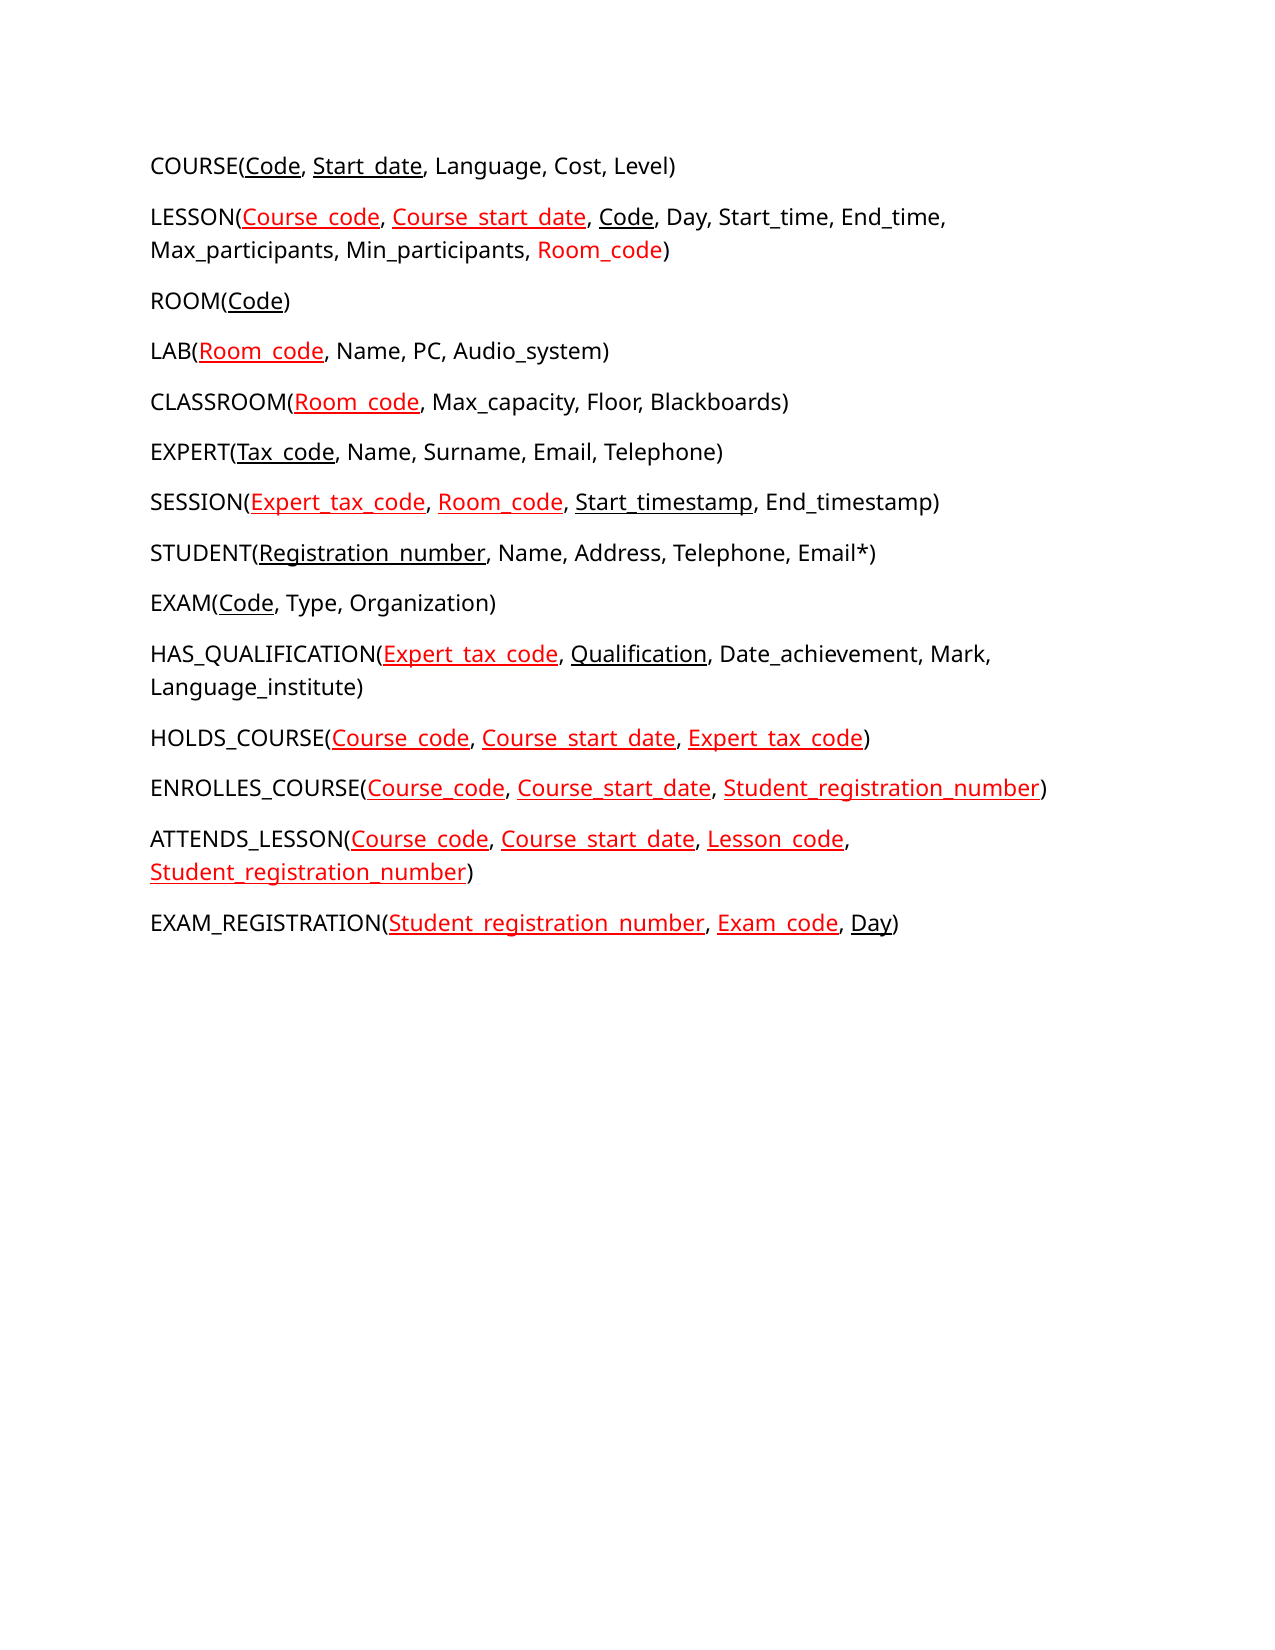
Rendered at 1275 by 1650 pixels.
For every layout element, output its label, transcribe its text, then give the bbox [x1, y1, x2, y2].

text SESSION(Expert_tax_code, Room_code, Start_timestamp, End_timestamp) [150, 486, 1125, 517]
text HOLDS_COURSE(Course_code, Course_start_date, Expert_tax_code) [150, 722, 1125, 753]
text ATTENDS_LESSON(Course_code, Course_start_date, Lesson_code, Student_registration_number) [150, 822, 1125, 887]
text LAB(Room_code, Name, PC, Audio_system) [150, 335, 1125, 366]
text EXPERT(Tax_code, Name, Surname, Email, Telephone) [150, 436, 1125, 467]
text COURSE(Code, Start_date, Language, Cost, Level) [150, 150, 1125, 181]
text ENROLLES_COURSE(Course_code, Course_start_date, Student_registration_number) [150, 772, 1125, 803]
text ROOM(Code) [150, 284, 1125, 316]
text CLASSROOM(Room_code, Max_capacity, Floor, Blackboards) [150, 385, 1125, 417]
text EXAM(Code, Type, Organization) [150, 587, 1125, 618]
text LESSON(Course_code, Course_start_date, Code, Day, Start_time, End_time, Max_participants, Min_participants, Room_code) [150, 200, 1125, 265]
text STUDENT(Registration_number, Name, Address, Telephone, Email*) [150, 537, 1125, 568]
text HAS_QUALIFICATION(Expert_tax_code, Qualification, Date_achievement, Mark, Language_institute) [150, 637, 1125, 702]
text EXAM_REGISTRATION(Student_registration_number, Exam_code, Day) [150, 907, 1125, 938]
